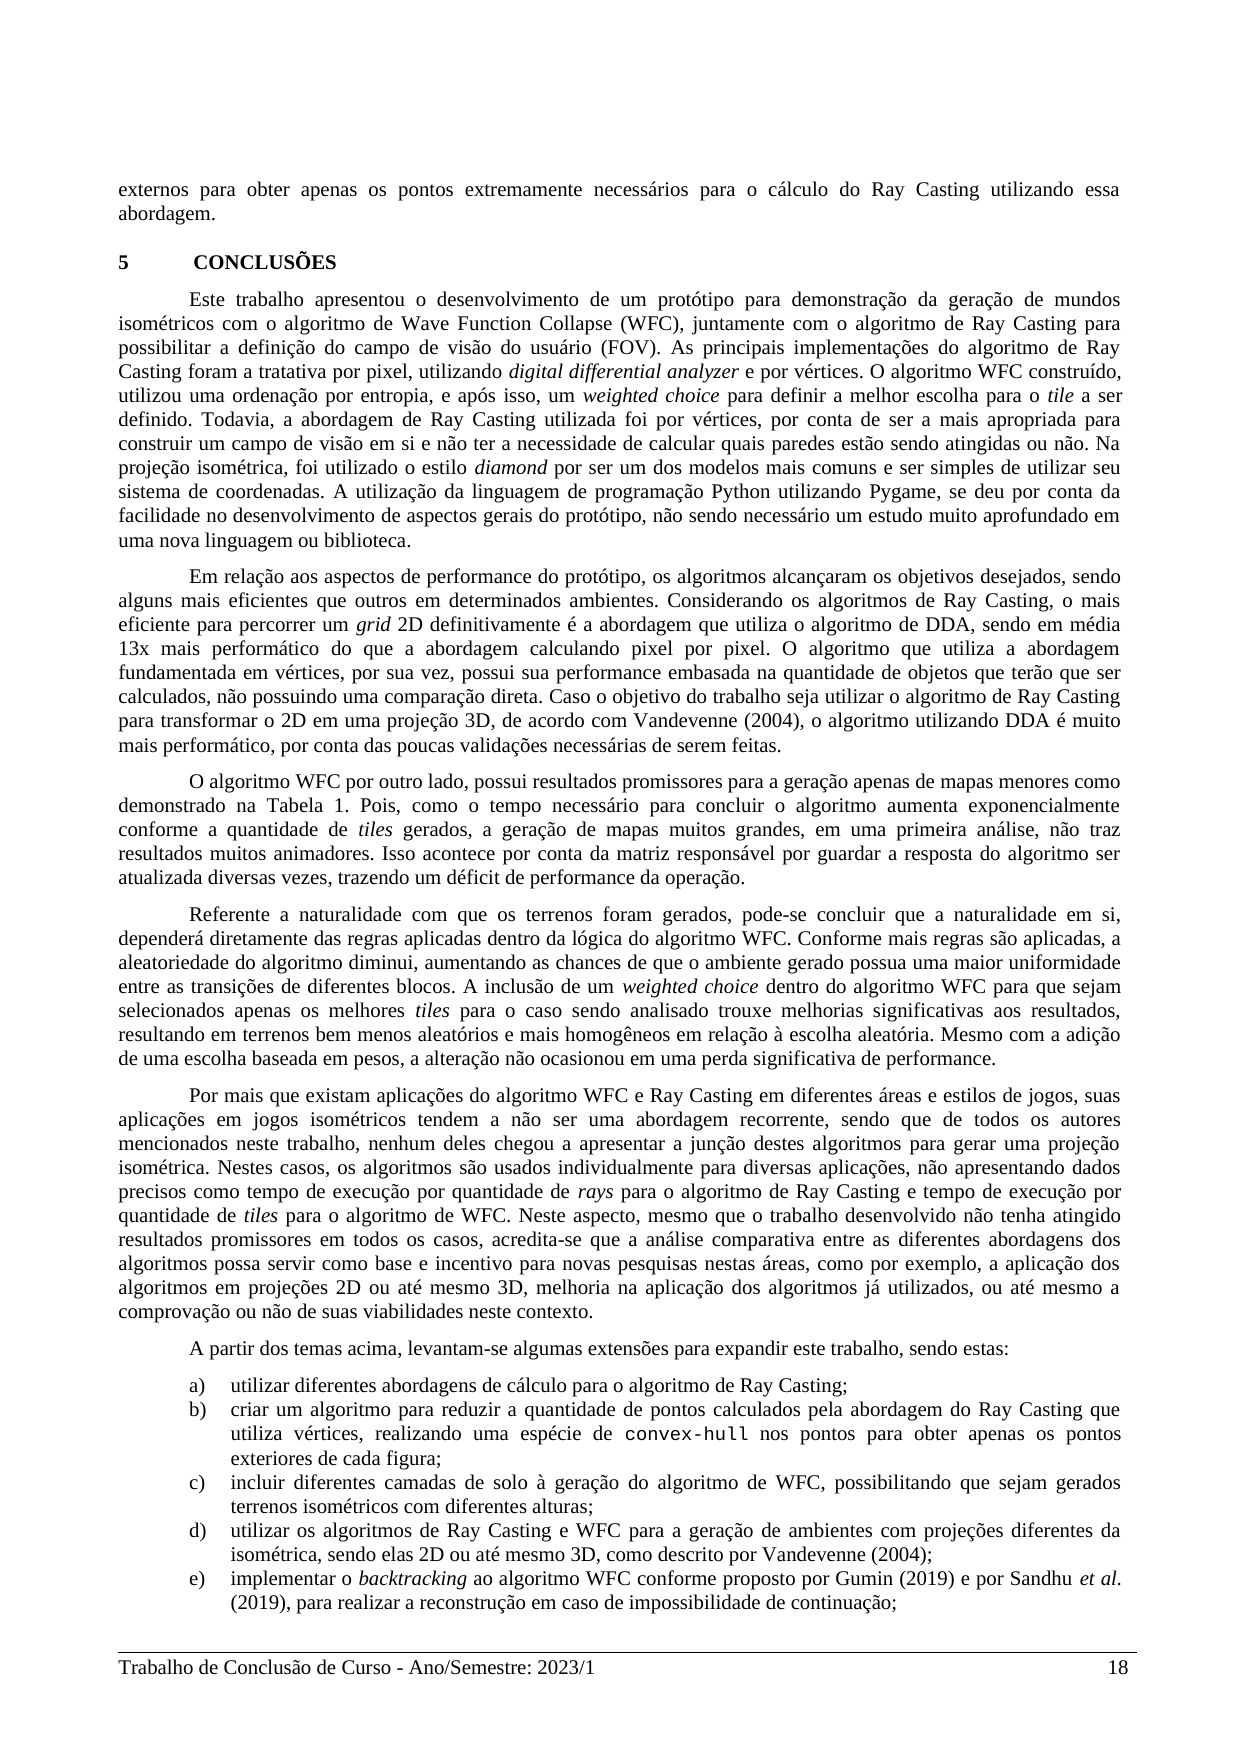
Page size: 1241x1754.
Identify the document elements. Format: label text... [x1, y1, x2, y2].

text Em relação aos aspectos de performance do protótipo, os algoritmos alcançaram os objetivos desejados, sendo alguns mais eficientes que outros em determinados ambientes. Considerando os algoritmos de Ray Casting, o mais eficiente para percorrer um grid 2D definitivamente é a abordagem que utiliza o algoritmo de DDA, sendo em média 13x mais performático do que a abordagem calculando pixel por pixel. O algoritmo que utiliza a abordagem fundamentada em vértices, por sua vez, possui sua performance embasada na quantidade de objetos que terão que ser calculados, não possuindo uma comparação direta. Caso o objetivo do trabalho seja utilizar o algoritmo de Ray Casting para transformar o 2D em uma projeção 3D, de acordo com Vandevenne (2004), o algoritmo utilizando DDA é muito mais performático, por conta das poucas validações necessárias de serem feitas. [118, 564, 1122, 757]
text A partir dos temas acima, levantam-se algumas extensões para expandir este trabalho, sendo estas: [118, 1336, 1122, 1360]
text Referente a naturalidade com que os terrenos foram gerados, pode-se concluir que a naturalidade em si, dependerá diretamente das regras aplicadas dentro da lógica do algoritmo WFC. Conforme mais regras são aplicadas, a aleatoriedade do algoritmo diminui, aumentando as chances de que o ambiente gerado possua uma maior uniformidade entre as transições de diferentes blocos. A inclusão de um weighted choice dentro do algoritmo WFC para que sejam selecionados apenas os melhores tiles para o caso sendo analisado trouxe melhorias significativas aos resultados, resultando em terrenos bem menos aleatórios e mais homogêneos em relação à escolha aleatória. Mesmo com a adição de uma escolha baseada em pesos, a alteração não ocasionou em uma perda significativa de performance. [118, 902, 1122, 1070]
text incluir diferentes camadas de solo à geração do algoritmo de WFC, possibilitando que sejam gerados terrenos isométricos com diferentes alturas; [189, 1470, 1122, 1518]
text O algoritmo WFC por outro lado, possui resultados promissores para a geração apenas de mapas menores como demonstrado na Tabela 1. Pois, como o tempo necessário para concluir o algoritmo aumenta exponencialmente conforme a quantidade de tiles gerados, a geração de mapas muitos grandes, em uma primeira análise, não traz resultados muitos animadores. Isso acontece por conta da matriz responsável por guardar a resposta do algoritmo ser atualizada diversas vezes, trazendo um déficit de performance da operação. [118, 769, 1122, 889]
list criar um algoritmo para reduzir a quantidade de pontos calculados pela abordagem do Ray Casting que utiliza vértices, realizando uma espécie de convex-hull nos pontos para obter apenas os pontos exteriores de cada figura; [189, 1397, 1122, 1470]
list utilizar diferentes abordagens de cálculo para o algoritmo de Ray Casting; [189, 1372, 1122, 1397]
text implementar o backtracking ao algoritmo WFC conforme proposto por Gumin (2019) e por Sandhu et al. (2019), para realizar a reconstrução em caso de impossibilidade de continuação; [189, 1566, 1122, 1614]
text utilizar os algoritmos de Ray Casting e WFC para a geração de ambientes com projeções diferentes da isométrica, sendo elas 2D ou até mesmo 3D, como descrito por Vandevenne (2004); [189, 1518, 1122, 1566]
text Este trabalho apresentou o desenvolvimento de um protótipo para demonstração da geração de mundos isométricos com o algoritmo de Wave Function Collapse (WFC), juntamente com o algoritmo de Ray Casting para possibilitar a definição do campo de visão do usuário (FOV). As principais implementações do algoritmo de Ray Casting foram a tratativa por pixel, utilizando digital differential analyzer e por vértices. O algoritmo WFC construído, utilizou uma ordenação por entropia, e após isso, um weighted choice para definir a melhor escolha para o tile a ser definido. Todavia, a abordagem de Ray Casting utilizada foi por vértices, por conta de ser a mais apropriada para construir um campo de visão em si e não ter a necessidade de calcular quais paredes estão sendo atingidas ou não. Na projeção isométrica, foi utilizado o estilo diamond por ser um dos modelos mais comuns e ser simples de utilizar seu sistema de coordenadas. A utilização da linguagem de programação Python utilizando Pygame, se deu por conta da facilidade no desenvolvimento de aspectos gerais do protótipo, não sendo necessário um estudo muito aprofundado em uma nova linguagem ou biblioteca. [118, 287, 1122, 552]
text Por mais que existam aplicações do algoritmo WFC e Ray Casting em diferentes áreas e estilos de jogos, suas aplicações em jogos isométricos tendem a não ser uma abordagem recorrente, sendo que de todos os autores mencionados neste trabalho, nenhum deles chegou a apresentar a junção destes algoritmos para gerar uma projeção isométrica. Nestes casos, os algoritmos são usados individualmente para diversas aplicações, não apresentando dados precisos como tempo de execução por quantidade de rays para o algoritmo de Ray Casting e tempo de execução por quantidade de tiles para o algoritmo de WFC. Neste aspecto, mesmo que o trabalho desenvolvido não tenha atingido resultados promissores em todos os casos, acredita-se que a análise comparativa entre as diferentes abordagens dos algoritmos possa servir como base e incentivo para novas pesquisas nestas áreas, como por exemplo, a aplicação dos algoritmos em projeções 2D ou até mesmo 3D, melhoria na aplicação dos algoritmos já utilizados, ou até mesmo a comprovação ou não de suas viabilidades neste contexto. [118, 1083, 1122, 1323]
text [118, 177, 1122, 225]
subtitle CONCLUSÕES [118, 250, 1122, 274]
